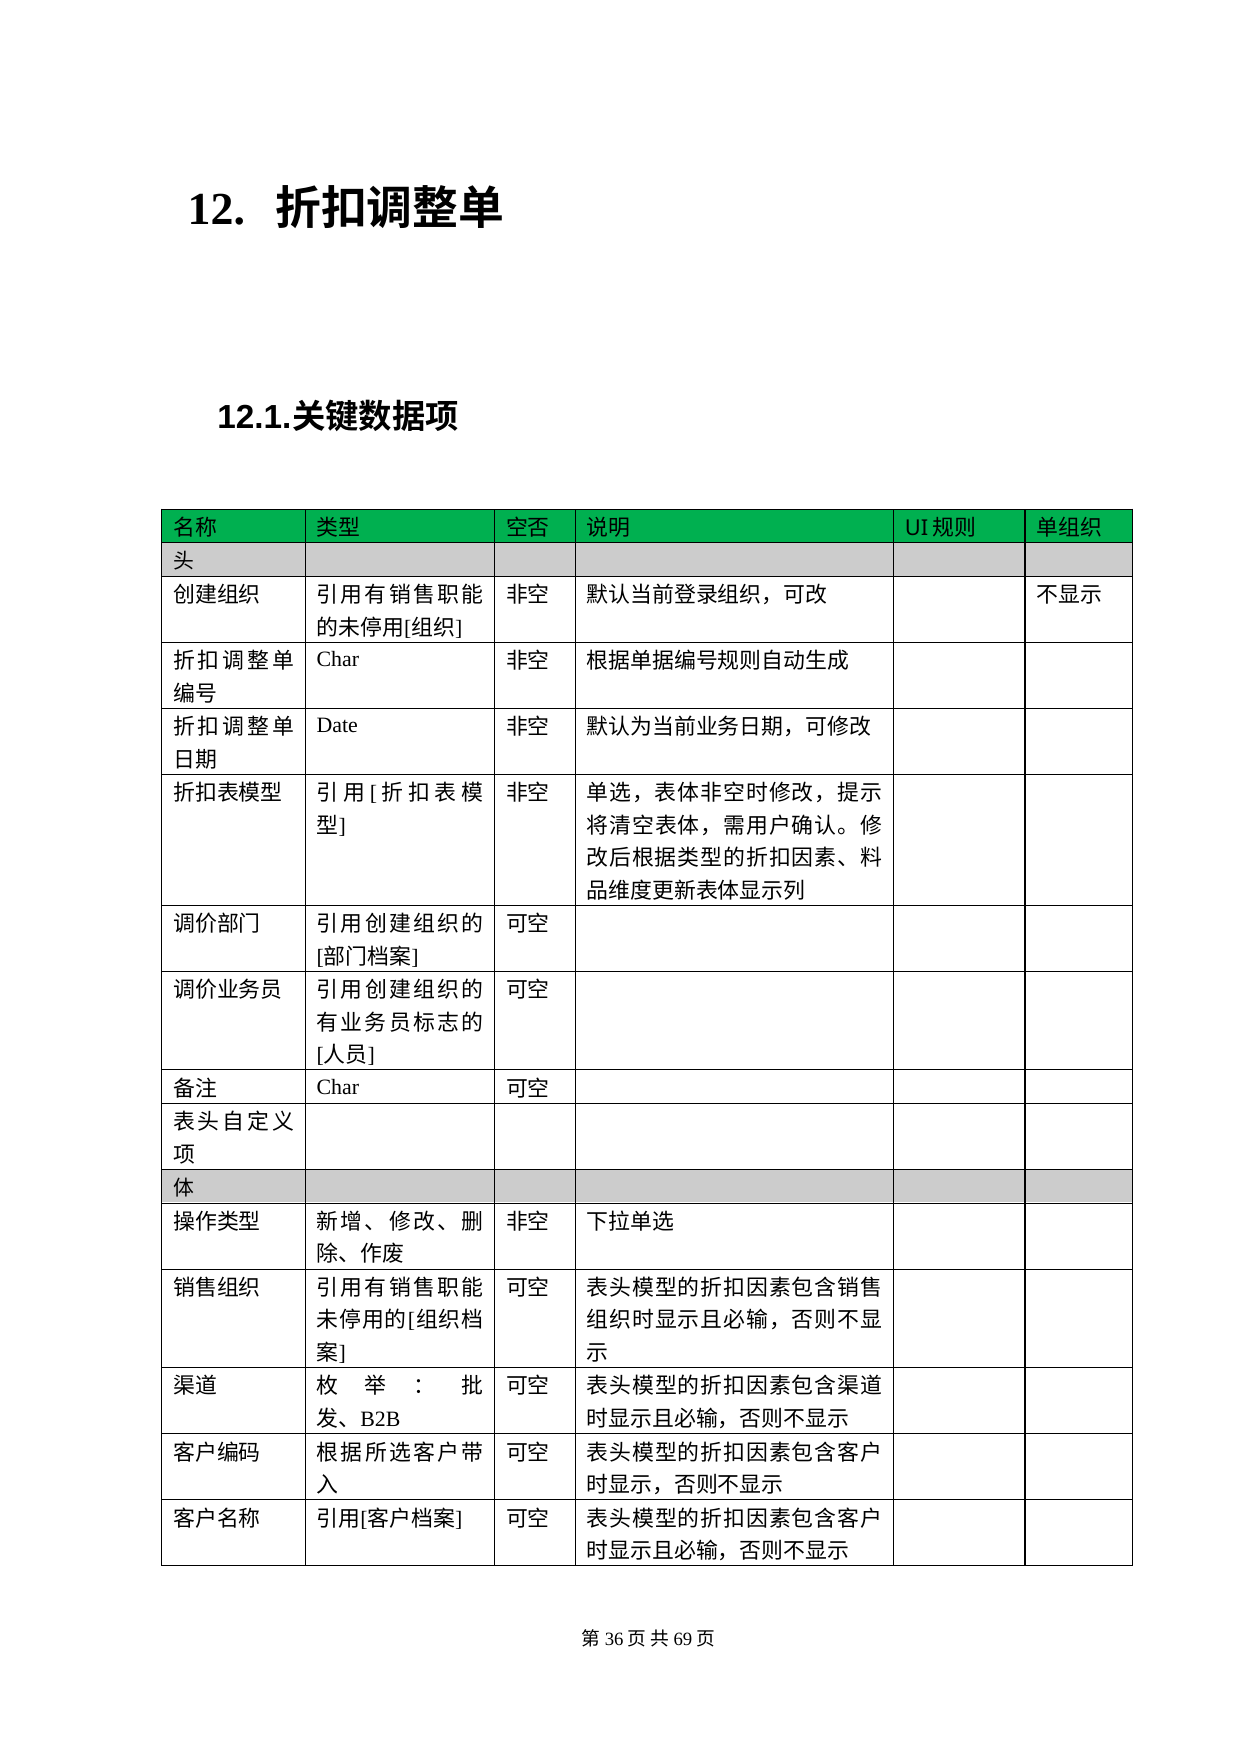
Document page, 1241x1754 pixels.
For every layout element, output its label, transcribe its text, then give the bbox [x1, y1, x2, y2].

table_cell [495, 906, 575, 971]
subtitle 关键数据项 [217, 381, 1109, 446]
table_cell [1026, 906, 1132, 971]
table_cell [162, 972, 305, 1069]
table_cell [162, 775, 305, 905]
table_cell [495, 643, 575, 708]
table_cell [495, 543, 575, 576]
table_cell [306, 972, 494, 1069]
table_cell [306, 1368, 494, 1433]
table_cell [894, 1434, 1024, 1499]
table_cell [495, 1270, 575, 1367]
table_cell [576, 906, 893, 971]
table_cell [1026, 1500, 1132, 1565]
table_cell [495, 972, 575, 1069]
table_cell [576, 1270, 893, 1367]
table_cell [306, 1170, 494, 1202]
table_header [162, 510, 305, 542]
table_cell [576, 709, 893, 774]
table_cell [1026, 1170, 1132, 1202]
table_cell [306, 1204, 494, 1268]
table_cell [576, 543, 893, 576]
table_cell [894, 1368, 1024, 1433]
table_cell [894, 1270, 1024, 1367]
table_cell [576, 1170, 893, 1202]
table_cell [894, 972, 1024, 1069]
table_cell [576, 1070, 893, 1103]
subtitle 折扣调整单 [187, 156, 1109, 253]
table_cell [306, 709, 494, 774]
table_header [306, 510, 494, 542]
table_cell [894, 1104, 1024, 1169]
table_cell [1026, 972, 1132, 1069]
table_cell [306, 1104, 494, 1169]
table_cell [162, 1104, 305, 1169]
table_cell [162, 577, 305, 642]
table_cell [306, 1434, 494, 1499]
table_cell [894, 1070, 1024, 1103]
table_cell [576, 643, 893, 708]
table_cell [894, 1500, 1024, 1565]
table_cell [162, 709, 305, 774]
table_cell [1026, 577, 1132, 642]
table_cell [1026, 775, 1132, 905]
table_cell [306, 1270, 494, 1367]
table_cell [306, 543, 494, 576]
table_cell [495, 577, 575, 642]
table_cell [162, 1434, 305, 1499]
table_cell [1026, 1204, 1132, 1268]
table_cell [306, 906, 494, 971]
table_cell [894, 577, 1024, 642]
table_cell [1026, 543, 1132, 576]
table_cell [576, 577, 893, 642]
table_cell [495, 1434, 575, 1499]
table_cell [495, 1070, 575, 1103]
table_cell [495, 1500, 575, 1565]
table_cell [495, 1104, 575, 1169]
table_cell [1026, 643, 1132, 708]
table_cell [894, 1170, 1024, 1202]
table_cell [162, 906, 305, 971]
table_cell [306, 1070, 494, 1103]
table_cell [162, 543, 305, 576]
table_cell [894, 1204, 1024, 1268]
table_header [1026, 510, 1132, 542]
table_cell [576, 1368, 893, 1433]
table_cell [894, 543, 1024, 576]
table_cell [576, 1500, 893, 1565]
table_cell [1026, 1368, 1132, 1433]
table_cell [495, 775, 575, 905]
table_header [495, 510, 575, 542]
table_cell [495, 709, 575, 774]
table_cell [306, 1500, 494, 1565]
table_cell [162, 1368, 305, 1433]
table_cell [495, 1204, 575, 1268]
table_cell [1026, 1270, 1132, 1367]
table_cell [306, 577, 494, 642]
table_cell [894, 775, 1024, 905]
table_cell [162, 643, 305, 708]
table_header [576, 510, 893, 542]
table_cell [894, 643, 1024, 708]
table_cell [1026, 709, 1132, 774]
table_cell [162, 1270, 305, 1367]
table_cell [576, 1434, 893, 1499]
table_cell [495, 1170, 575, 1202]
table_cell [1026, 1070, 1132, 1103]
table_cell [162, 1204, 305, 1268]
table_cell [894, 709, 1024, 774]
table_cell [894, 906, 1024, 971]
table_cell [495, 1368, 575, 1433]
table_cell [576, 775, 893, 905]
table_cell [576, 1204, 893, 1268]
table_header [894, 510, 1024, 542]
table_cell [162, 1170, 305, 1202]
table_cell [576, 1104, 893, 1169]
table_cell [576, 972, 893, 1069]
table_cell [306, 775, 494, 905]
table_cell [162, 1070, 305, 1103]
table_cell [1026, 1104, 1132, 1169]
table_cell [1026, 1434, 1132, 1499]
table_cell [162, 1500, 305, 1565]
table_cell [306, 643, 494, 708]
